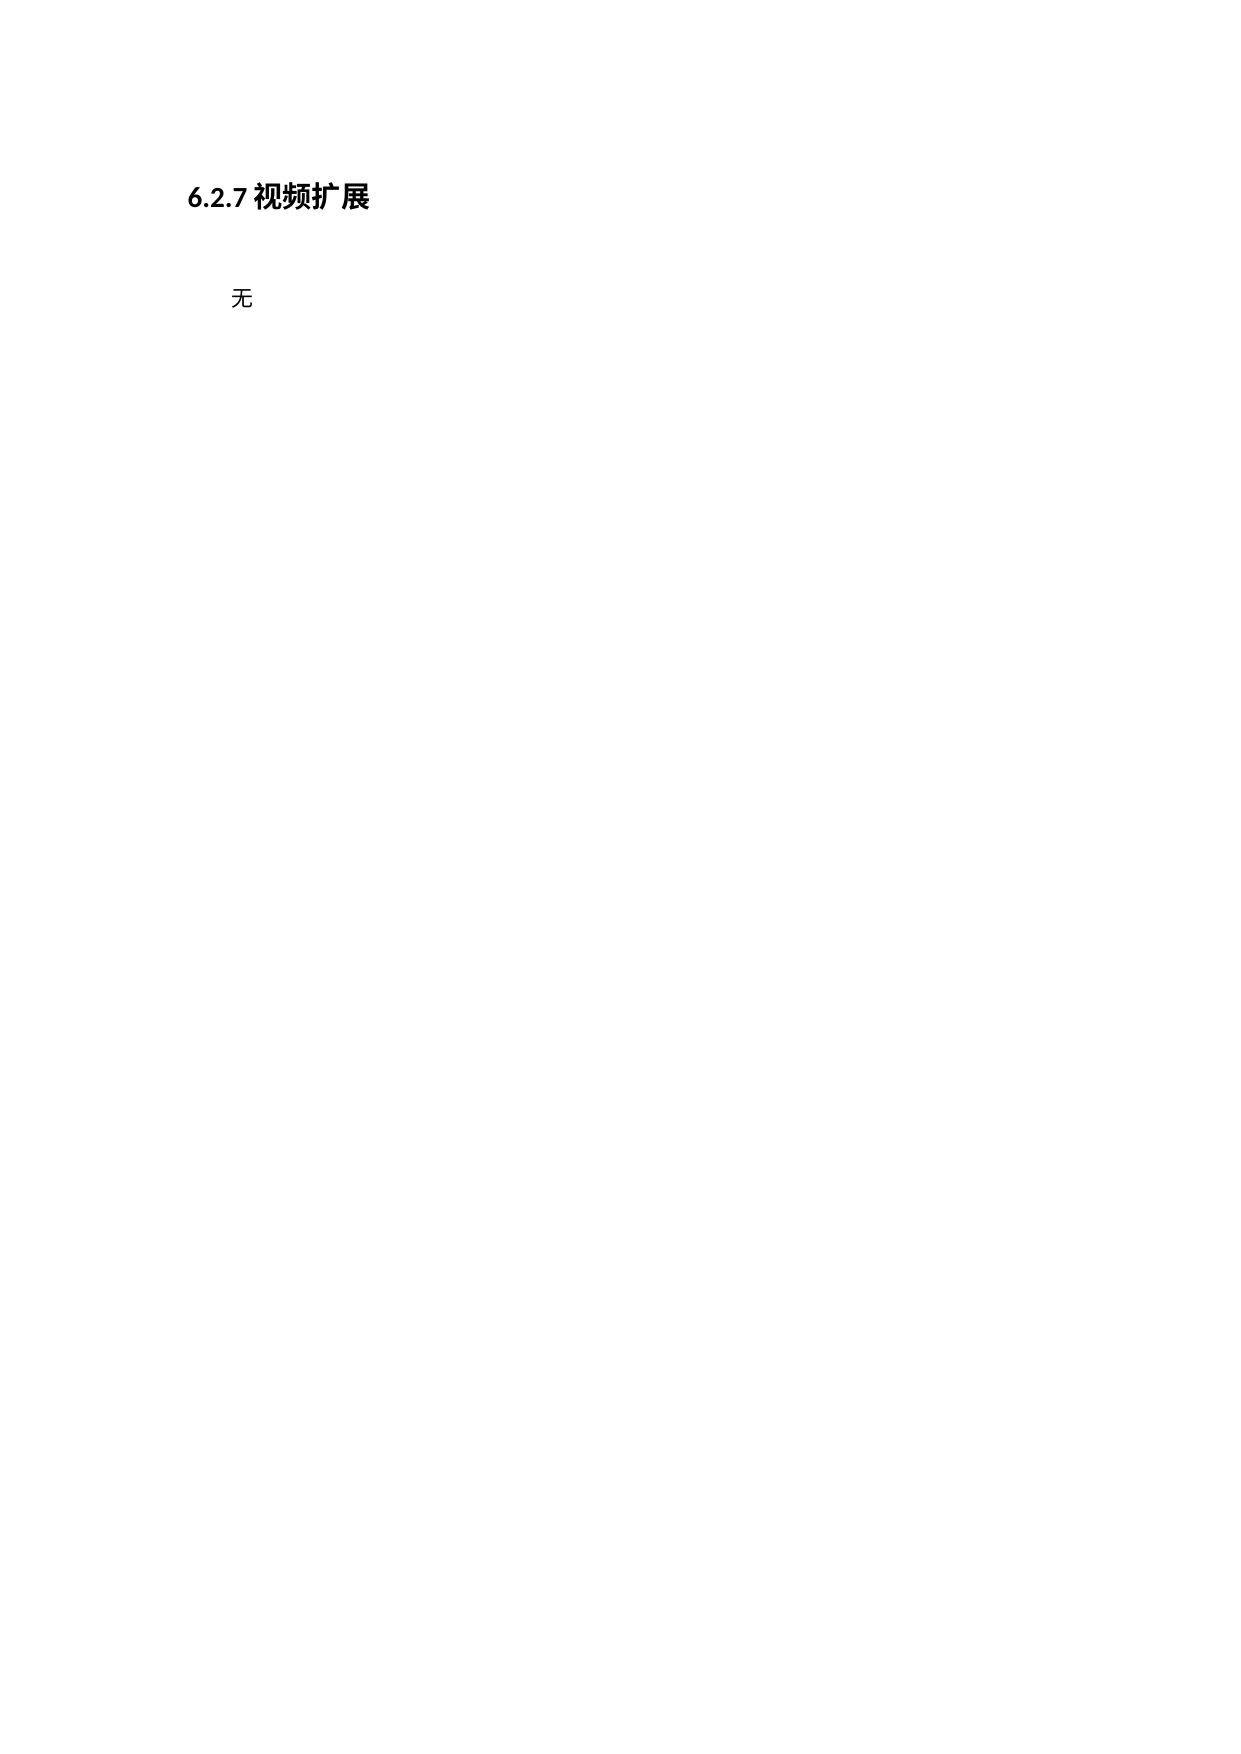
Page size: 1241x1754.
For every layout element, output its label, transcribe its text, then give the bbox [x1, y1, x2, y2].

subtitle 6.2.7视频扩展 [187, 162, 1053, 227]
text 无 [187, 281, 1053, 313]
